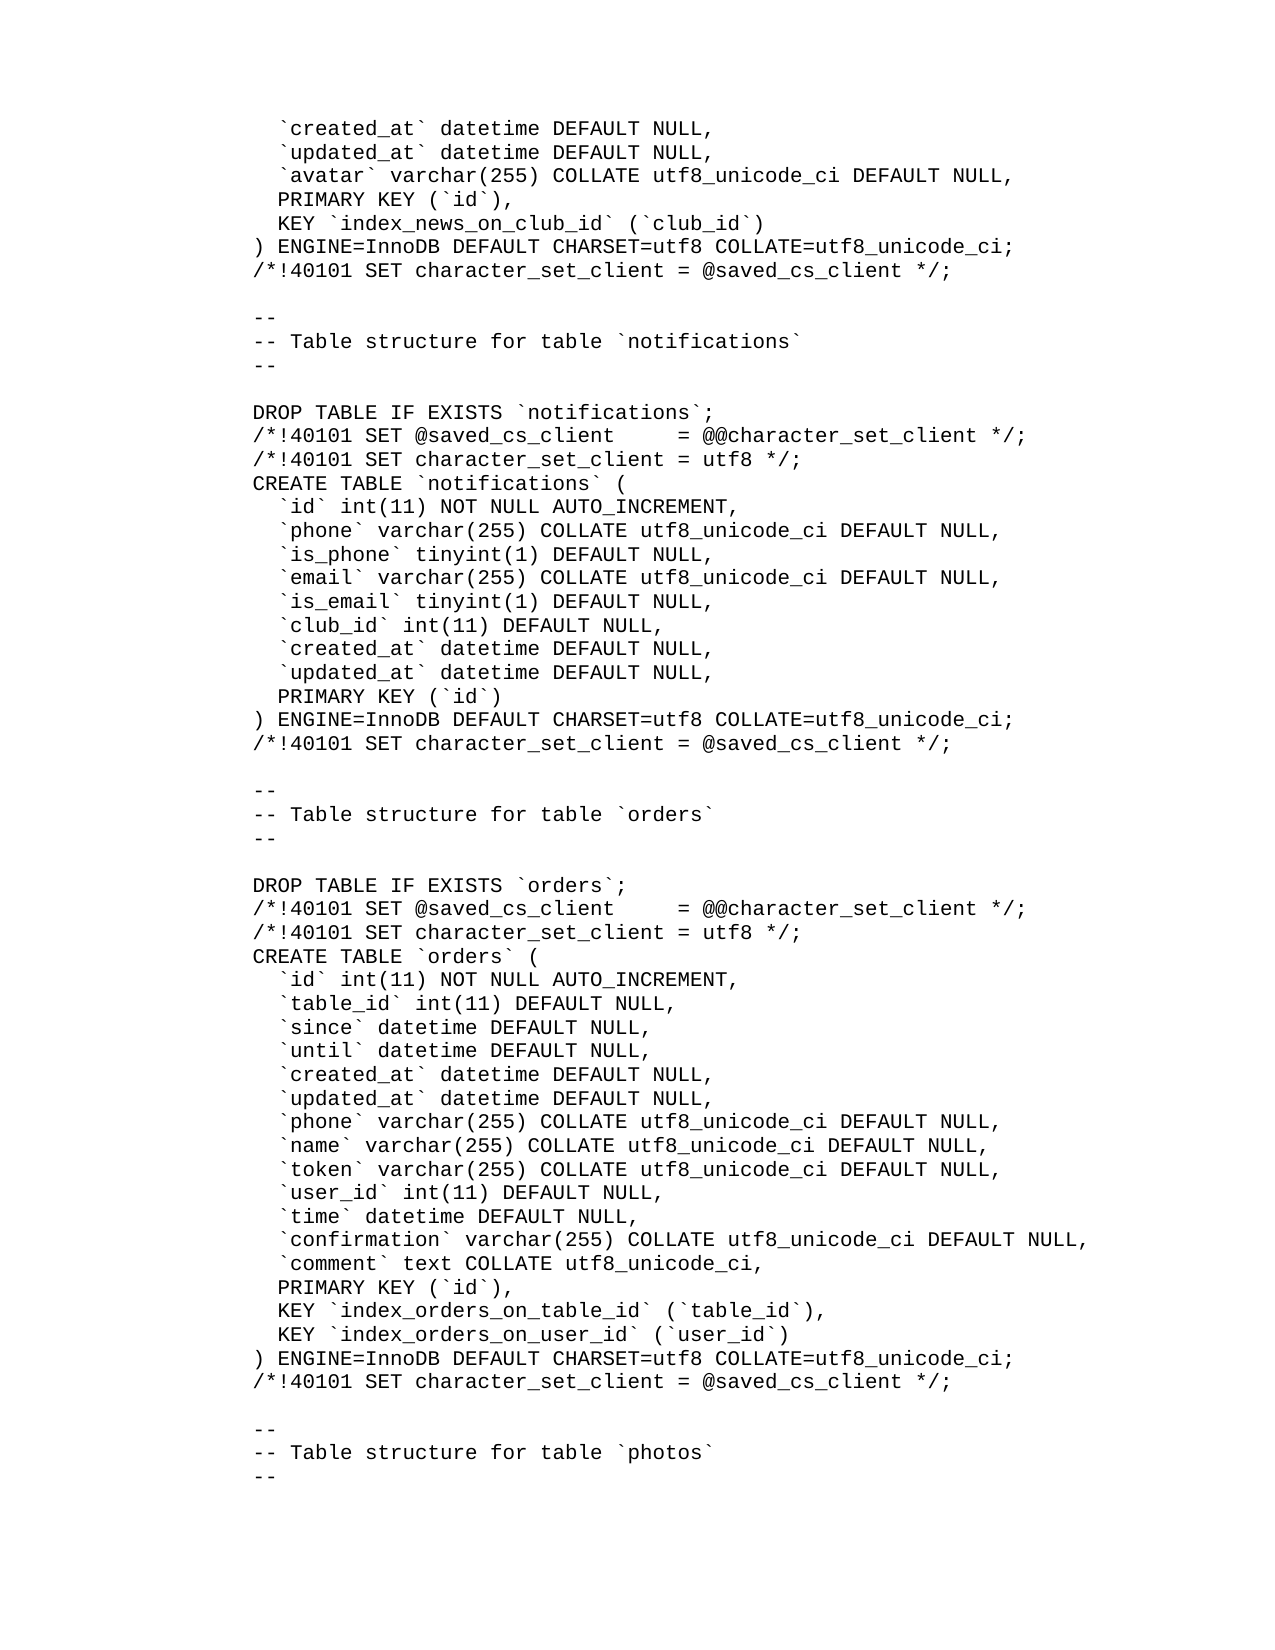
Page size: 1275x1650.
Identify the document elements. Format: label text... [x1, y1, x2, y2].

text -- Table structure for table `photos` [177, 1442, 1186, 1466]
text /*!40101 SET character_set_client = @saved_cs_client */; [177, 1371, 1186, 1395]
text DROP TABLE IF EXISTS `orders`; [177, 875, 1186, 898]
text /*!40101 SET character_set_client = utf8 */; [177, 449, 1186, 473]
text -- [177, 780, 1186, 804]
text `is_email` tinyint(1) DEFAULT NULL, [177, 591, 1186, 615]
text -- [177, 1419, 1186, 1442]
text /*!40101 SET @saved_cs_client = @@character_set_client */; [177, 426, 1186, 449]
text `name` varchar(255) COLLATE utf8_unicode_ci DEFAULT NULL, [177, 1135, 1186, 1158]
text `updated_at` datetime DEFAULT NULL, [177, 1088, 1186, 1111]
text `table_id` int(11) DEFAULT NULL, [177, 993, 1186, 1017]
text ) ENGINE=InnoDB DEFAULT CHARSET=utf8 COLLATE=utf8_unicode_ci; [177, 709, 1186, 733]
text `id` int(11) NOT NULL AUTO_INCREMENT, [177, 969, 1186, 993]
text PRIMARY KEY (`id`), [177, 189, 1186, 213]
text ) ENGINE=InnoDB DEFAULT CHARSET=utf8 COLLATE=utf8_unicode_ci; [177, 1348, 1186, 1371]
text `created_at` datetime DEFAULT NULL, [177, 1064, 1186, 1088]
text -- [177, 307, 1186, 331]
text CREATE TABLE `notifications` ( [177, 473, 1186, 496]
text /*!40101 SET character_set_client = utf8 */; [177, 922, 1186, 946]
text `since` datetime DEFAULT NULL, [177, 1017, 1186, 1040]
text `created_at` datetime DEFAULT NULL, [177, 638, 1186, 662]
text -- [177, 354, 1186, 378]
text CREATE TABLE `orders` ( [177, 946, 1186, 969]
text `updated_at` datetime DEFAULT NULL, [177, 142, 1186, 165]
text -- Table structure for table `notifications` [177, 331, 1186, 354]
text /*!40101 SET character_set_client = @saved_cs_client */; [177, 260, 1186, 284]
text `phone` varchar(255) COLLATE utf8_unicode_ci DEFAULT NULL, [177, 1111, 1186, 1135]
text ) ENGINE=InnoDB DEFAULT CHARSET=utf8 COLLATE=utf8_unicode_ci; [177, 236, 1186, 260]
text -- [177, 827, 1186, 851]
text `phone` varchar(255) COLLATE utf8_unicode_ci DEFAULT NULL, [177, 520, 1186, 544]
text `id` int(11) NOT NULL AUTO_INCREMENT, [177, 496, 1186, 520]
text KEY `index_orders_on_user_id` (`user_id`) [177, 1324, 1186, 1348]
text `club_id` int(11) DEFAULT NULL, [177, 615, 1186, 638]
text KEY `index_orders_on_table_id` (`table_id`), [177, 1300, 1186, 1324]
text `updated_at` datetime DEFAULT NULL, [177, 662, 1186, 686]
text `created_at` datetime DEFAULT NULL, [177, 118, 1186, 142]
text /*!40101 SET @saved_cs_client = @@character_set_client */; [177, 898, 1186, 922]
text -- [177, 1466, 1186, 1489]
text `is_phone` tinyint(1) DEFAULT NULL, [177, 544, 1186, 567]
text `comment` text COLLATE utf8_unicode_ci, [177, 1253, 1186, 1277]
text `token` varchar(255) COLLATE utf8_unicode_ci DEFAULT NULL, [177, 1158, 1186, 1182]
text `confirmation` varchar(255) COLLATE utf8_unicode_ci DEFAULT NULL, [177, 1229, 1186, 1253]
text -- Table structure for table `orders` [177, 804, 1186, 827]
text PRIMARY KEY (`id`), [177, 1277, 1186, 1300]
text `user_id` int(11) DEFAULT NULL, [177, 1182, 1186, 1206]
text KEY `index_news_on_club_id` (`club_id`) [177, 213, 1186, 236]
text /*!40101 SET character_set_client = @saved_cs_client */; [177, 733, 1186, 757]
text DROP TABLE IF EXISTS `notifications`; [177, 402, 1186, 426]
text `time` datetime DEFAULT NULL, [177, 1206, 1186, 1229]
text `avatar` varchar(255) COLLATE utf8_unicode_ci DEFAULT NULL, [177, 165, 1186, 189]
text PRIMARY KEY (`id`) [177, 686, 1186, 709]
text `email` varchar(255) COLLATE utf8_unicode_ci DEFAULT NULL, [177, 567, 1186, 591]
text `until` datetime DEFAULT NULL, [177, 1040, 1186, 1064]
